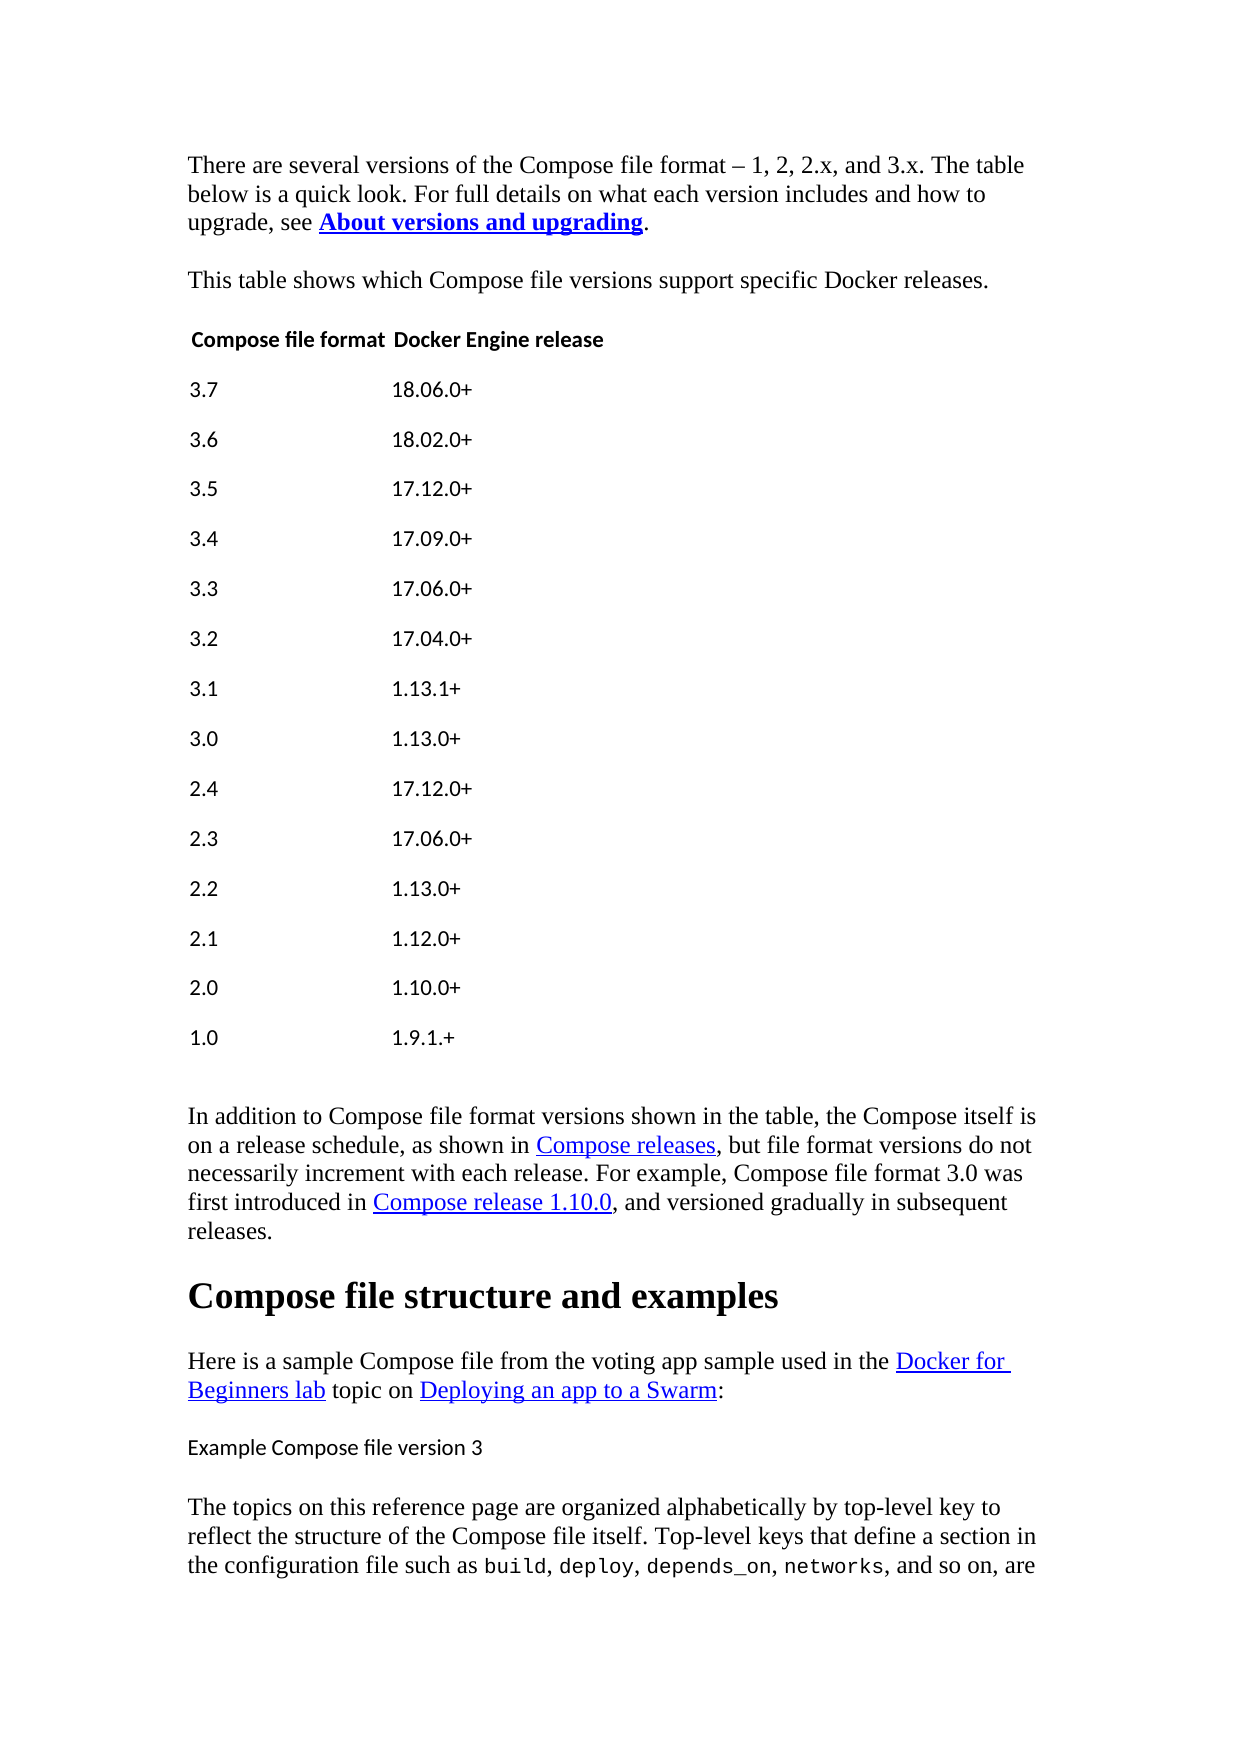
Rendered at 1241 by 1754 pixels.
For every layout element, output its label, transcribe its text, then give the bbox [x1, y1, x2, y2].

text Here is a sample Compose file from the voting app sample used in the Docker for Beginners lab topic on Deploying an app to a Swarm: [187, 1346, 1053, 1404]
table_cell 3.6 [188, 423, 390, 473]
table_header Compose file format [188, 323, 390, 373]
table_cell 17.09.0+ [390, 523, 608, 573]
table_cell 17.12.0+ [390, 473, 608, 523]
table_cell 1.0 [188, 1022, 390, 1072]
text There are several versions of the Compose file format – 1, 2, 2.x, and 3.x. The table below is a quick look. For full details on what each version includes and how to upgrade, see About versions and upgrading. [187, 150, 1053, 236]
table_cell 17.06.0+ [390, 573, 608, 623]
table_cell 3.7 [188, 373, 390, 423]
table_cell 3.1 [188, 673, 390, 722]
table_cell 3.3 [188, 573, 390, 623]
table_cell 1.10.0+ [390, 972, 608, 1022]
table_header Docker Engine release [390, 323, 608, 373]
table_cell 17.06.0+ [390, 822, 608, 872]
table_cell 2.4 [188, 773, 390, 822]
table_cell 17.12.0+ [390, 773, 608, 822]
table_cell 2.2 [188, 872, 390, 922]
table_cell 1.13.0+ [390, 723, 608, 772]
subtitle Compose file structure and examples [187, 1274, 1053, 1317]
table_cell 3.0 [188, 723, 390, 772]
text In addition to Compose file format versions shown in the table, the Compose itself is on a release schedule, as shown in Compose releases, but file format versions do not necessarily increment with each release. For example, Compose file format 3.0 was first introduced in Compose release 1.10.0, and versioned gradually in subsequent releases. [187, 1101, 1053, 1245]
text Example Compose file version 3 [187, 1433, 1053, 1461]
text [187, 1492, 1053, 1579]
table_cell 1.13.0+ [390, 872, 608, 922]
table_cell 17.04.0+ [390, 623, 608, 673]
table_cell 3.4 [188, 523, 390, 573]
table_cell 18.02.0+ [390, 423, 608, 473]
table_cell 2.0 [188, 972, 390, 1022]
table_cell 3.2 [188, 623, 390, 673]
table_cell 18.06.0+ [390, 373, 608, 423]
text This table shows which Compose file versions support specific Docker releases. [187, 265, 1053, 294]
table_cell 1.13.1+ [390, 673, 608, 722]
table_cell 1.9.1.+ [390, 1022, 608, 1072]
table_cell 2.3 [188, 822, 390, 872]
table_cell 3.5 [188, 473, 390, 523]
table_cell 2.1 [188, 922, 390, 972]
table_cell 1.12.0+ [390, 922, 608, 972]
